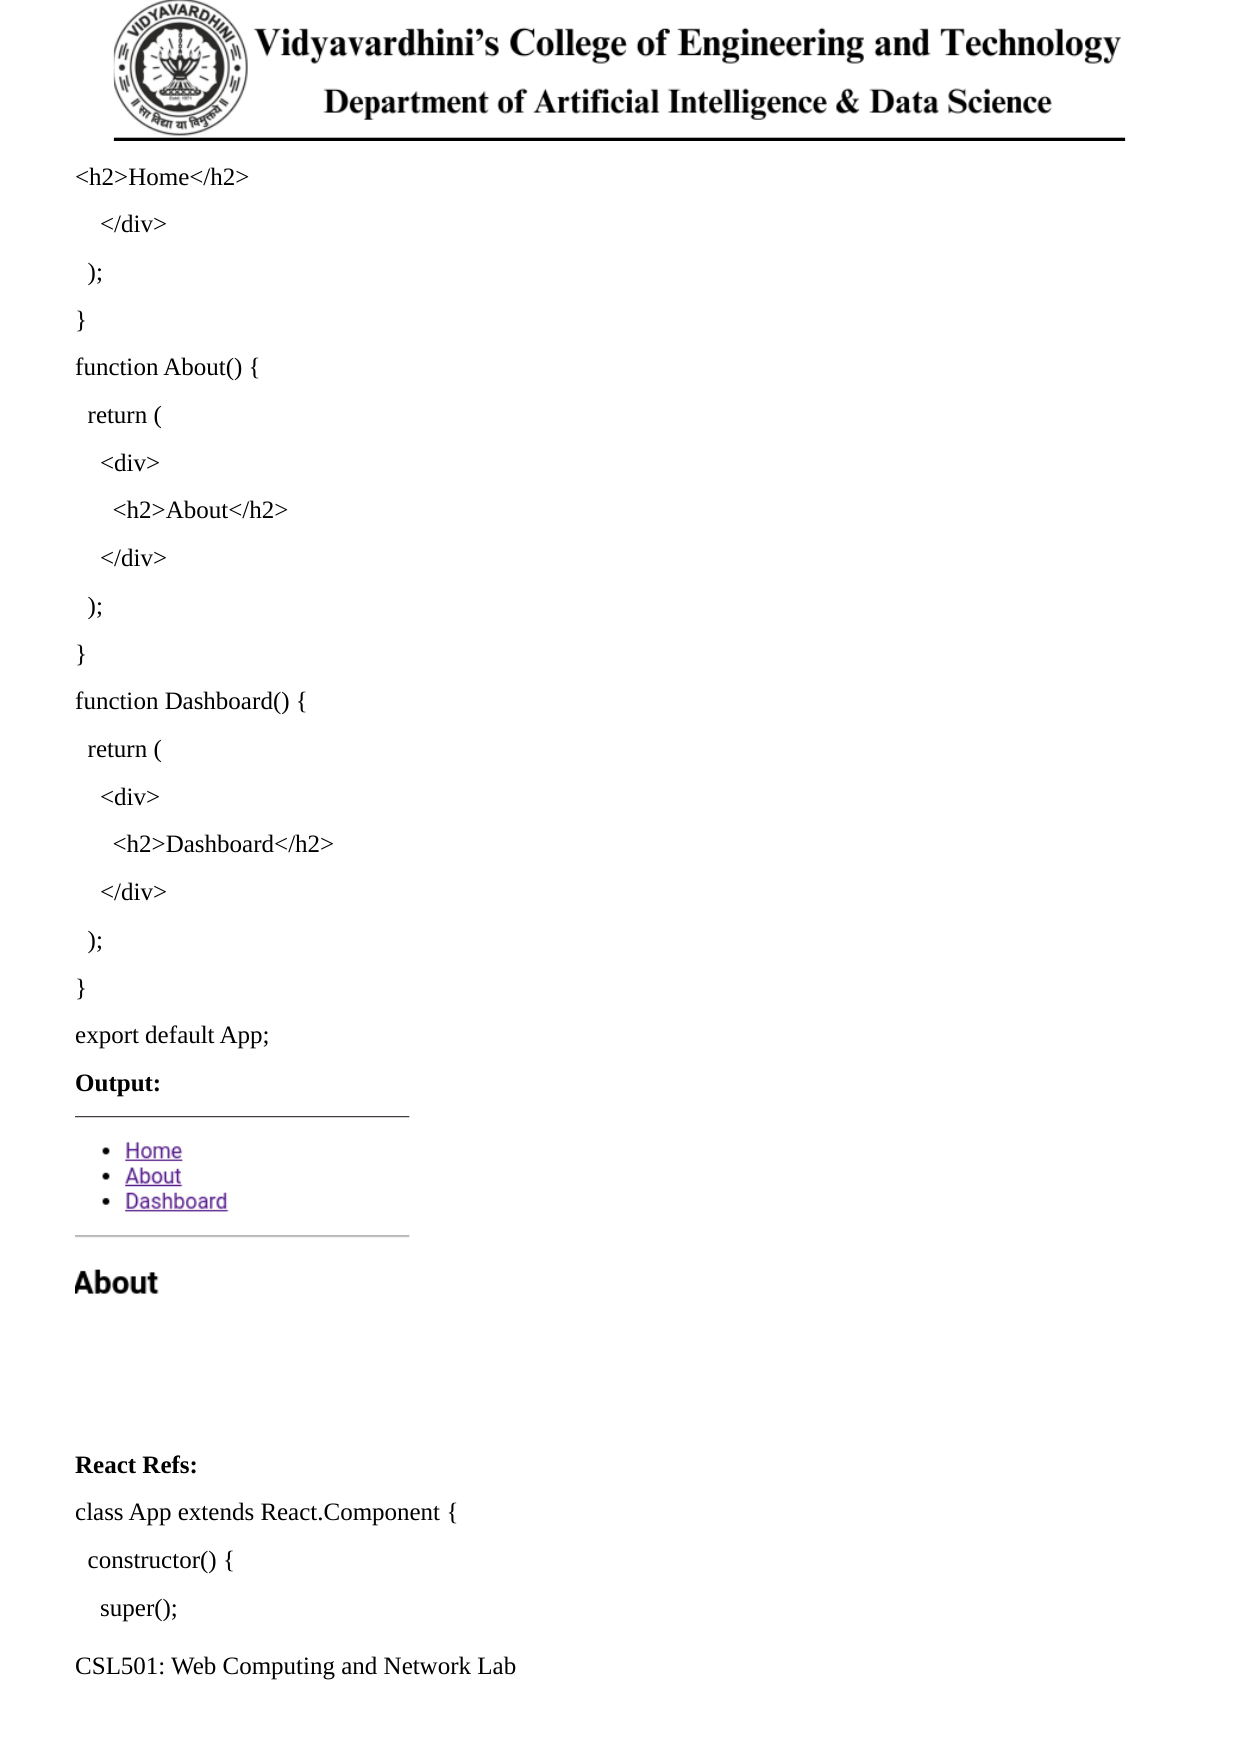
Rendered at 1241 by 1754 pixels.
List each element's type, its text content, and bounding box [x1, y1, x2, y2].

picture [112, 0, 1124, 141]
text return ( [75, 400, 1165, 429]
text class App extends React.Component { [75, 1497, 1165, 1526]
text ); [75, 591, 1165, 620]
text <h2>About</h2> [75, 496, 1165, 524]
text return ( [75, 734, 1165, 763]
text } [75, 639, 1165, 667]
text function About() { [75, 352, 1165, 381]
text React Refs: [75, 1450, 1165, 1478]
text </div> [75, 209, 1165, 238]
text ); [75, 925, 1165, 954]
text Output: [75, 1068, 1165, 1097]
text super(); [75, 1593, 1165, 1622]
text } [75, 973, 1165, 1001]
text export default App; [75, 1020, 1165, 1049]
text <div> [75, 782, 1165, 811]
text function Dashboard() { [75, 686, 1165, 715]
text <div> [75, 448, 1165, 477]
text } [75, 305, 1165, 333]
picture [75, 1116, 410, 1376]
text <h2>Dashboard</h2> [75, 829, 1165, 858]
text <h2>Home</h2> [75, 102, 1165, 190]
text </div> [75, 543, 1165, 572]
text ); [75, 257, 1165, 286]
text constructor() { [75, 1545, 1165, 1574]
text </div> [75, 877, 1165, 906]
